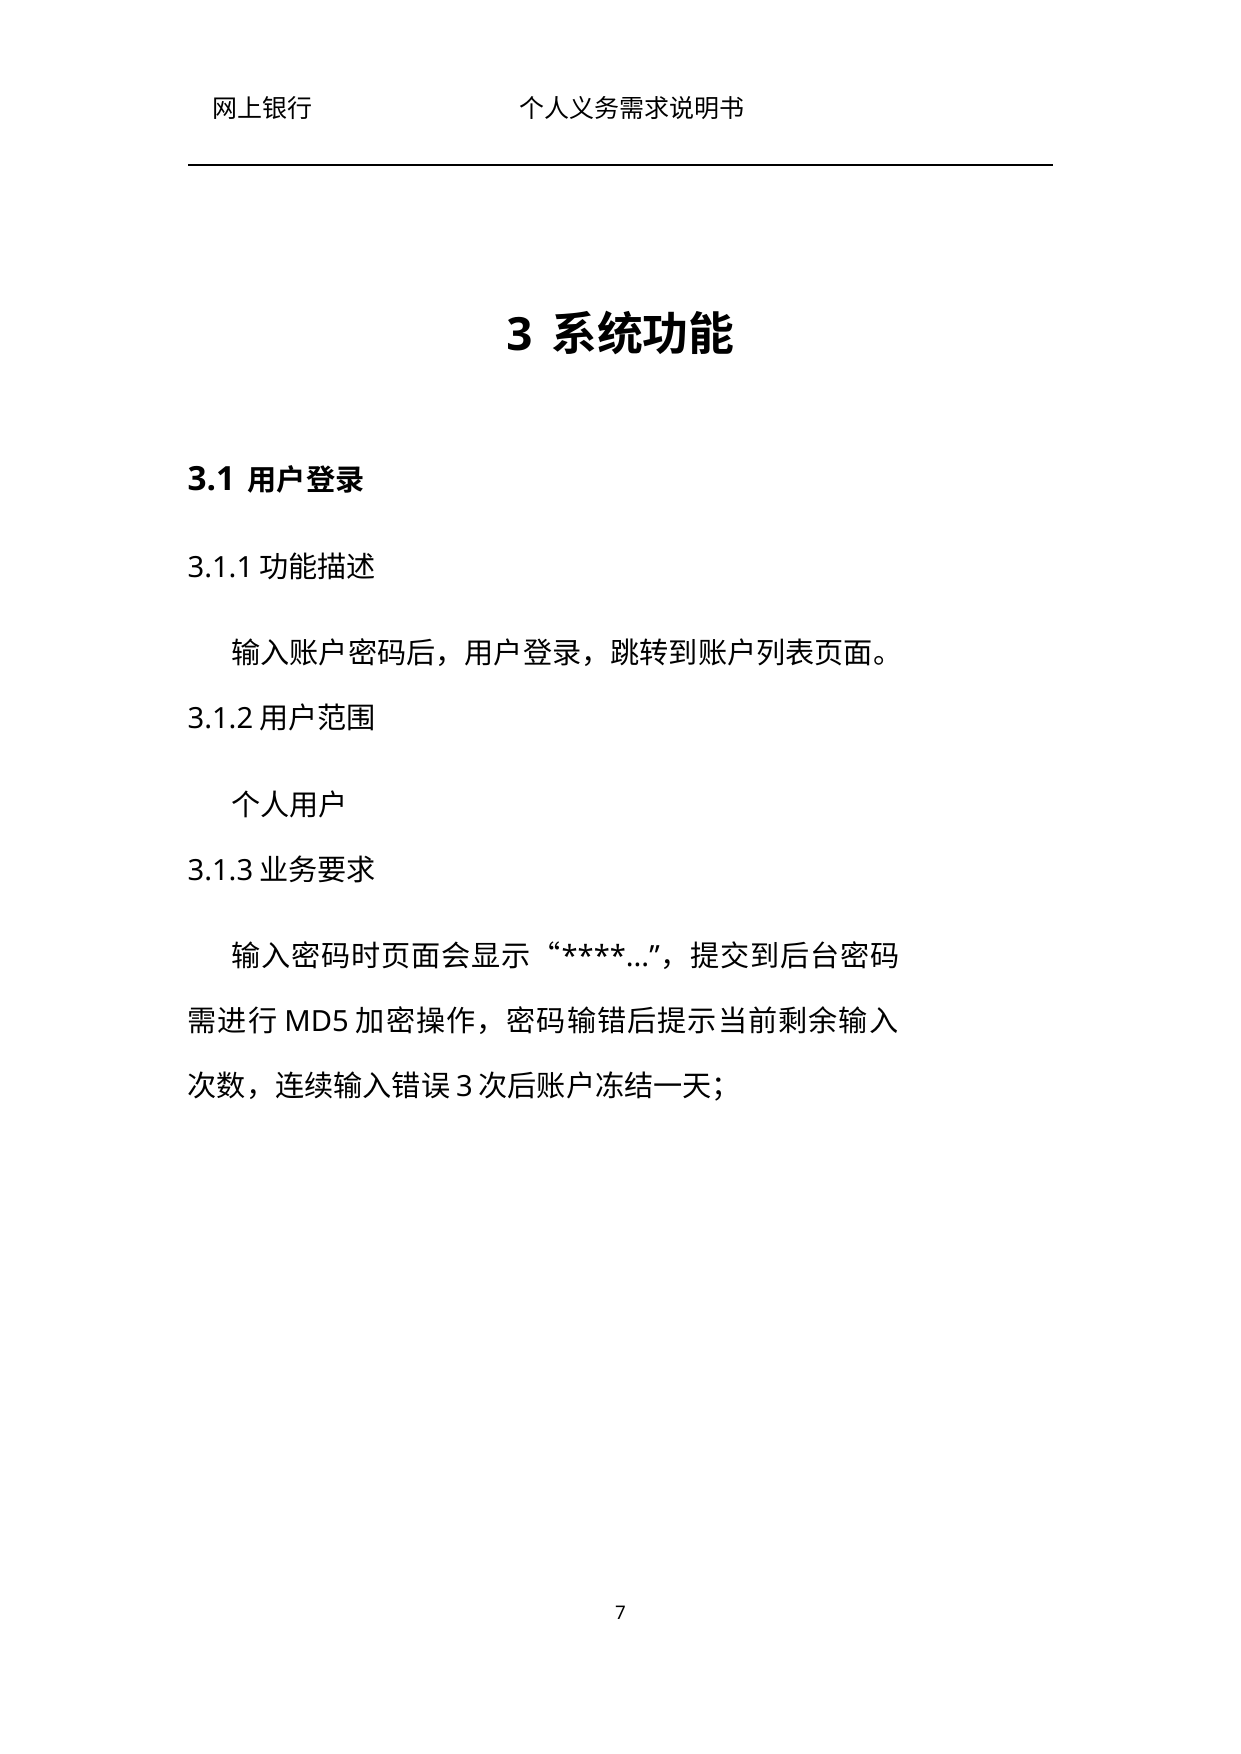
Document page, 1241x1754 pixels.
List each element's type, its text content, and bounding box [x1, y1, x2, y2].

text 输入密码时页面会显示“****...”，提交到后台密码需进行MD5加密操作，密码输错后提示当前剩余输入次数，连续输入错误3次后账户冻结一天； [187, 921, 899, 1116]
text 输入账户密码后，用户登录，跳转到账户列表页面。 [187, 619, 899, 684]
text 个人用户 [187, 770, 899, 835]
text 3.1.2用户范围 [187, 684, 1053, 749]
list 用户登录 [187, 445, 1053, 510]
text 3.1.1功能描述 [187, 532, 1053, 597]
subtitle 系统功能 [187, 282, 1053, 379]
text 3.1.3业务要求 [187, 835, 1053, 900]
